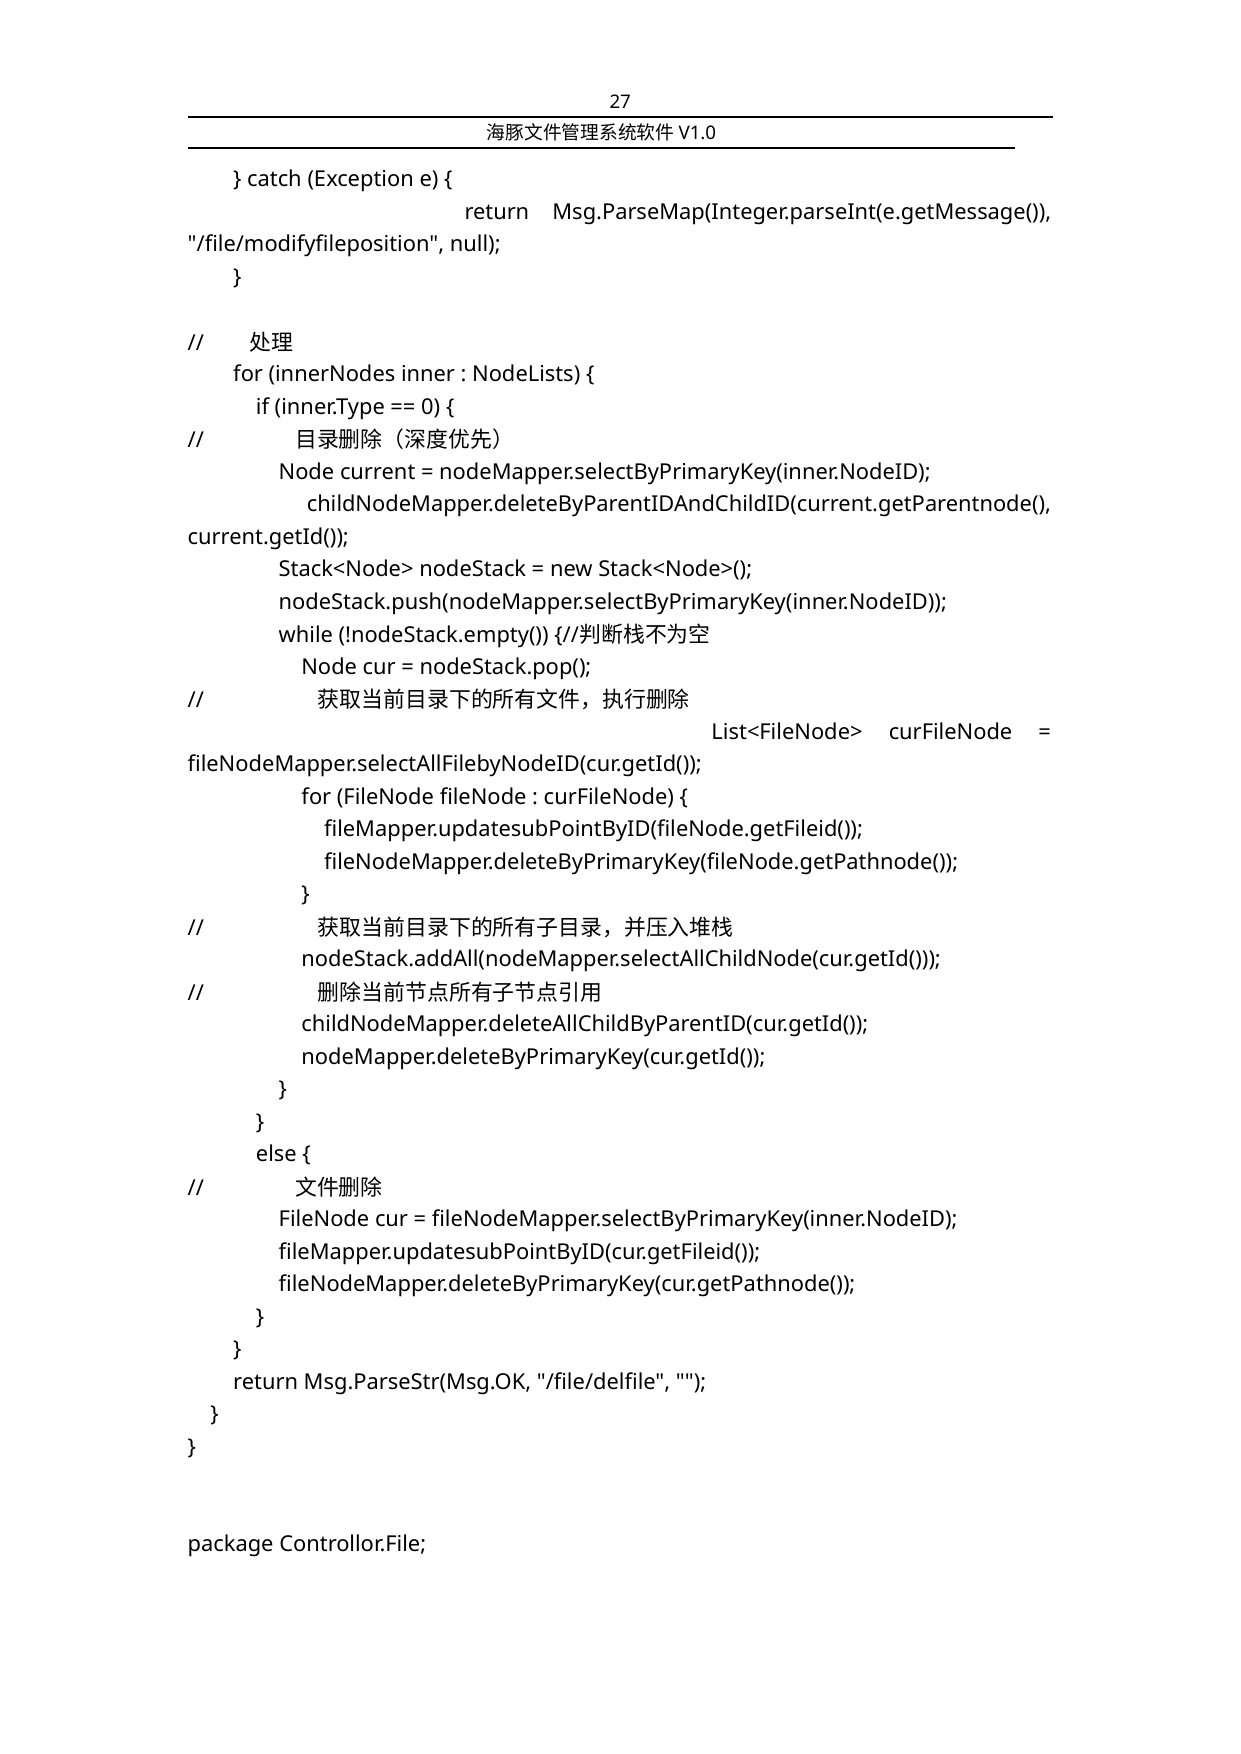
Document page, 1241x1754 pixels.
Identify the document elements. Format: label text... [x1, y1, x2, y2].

text Node current = nodeMapper.selectByPrimaryKey(inner.NodeID); [187, 454, 1053, 487]
text Stack<Node> nodeStack = new Stack<Node>(); [187, 552, 1053, 584]
text if (inner.Type == 0) { [187, 389, 1053, 422]
text } [187, 1072, 1053, 1104]
text } [187, 259, 1053, 292]
text nodeStack.push(nodeMapper.selectByPrimaryKey(inner.NodeID)); [187, 584, 1053, 617]
text Node cur = nodeStack.pop(); [187, 649, 1053, 682]
text nodeStack.addAll(nodeMapper.selectAllChildNode(cur.getId())); [187, 942, 1053, 974]
text // 获取当前目录下的所有文件，执行删除 [187, 682, 1053, 714]
text else { [187, 1137, 1053, 1169]
text fileNodeMapper.deleteByPrimaryKey(fileNode.getPathnode()); [187, 844, 1053, 877]
text return Msg.ParseMap(Integer.parseInt(e.getMessage()), "/file/modifyfileposition", null); [187, 194, 1053, 259]
text } [187, 1299, 1053, 1332]
text // 文件删除 [187, 1169, 1053, 1202]
text // 删除当前节点所有子节点引用 [187, 974, 1053, 1007]
text while (!nodeStack.empty()) {//判断栈不为空 [187, 617, 1053, 649]
text package Controllor.File; [187, 1527, 1053, 1559]
text FileNode cur = fileNodeMapper.selectByPrimaryKey(inner.NodeID); [187, 1202, 1053, 1234]
text // 获取当前目录下的所有子目录，并压入堆栈 [187, 909, 1053, 942]
text } catch (Exception e) { [187, 162, 1053, 194]
text return Msg.ParseStr(Msg.OK, "/file/delfile", ""); [187, 1364, 1053, 1397]
text List<FileNode> curFileNode = fileNodeMapper.selectAllFilebyNodeID(cur.getId()); [187, 714, 1053, 779]
text childNodeMapper.deleteAllChildByParentID(cur.getId()); [187, 1007, 1053, 1039]
text } [187, 1429, 1053, 1462]
text } [187, 1397, 1053, 1429]
text } [187, 1104, 1053, 1137]
text fileMapper.updatesubPointByID(cur.getFileid()); [187, 1234, 1053, 1267]
text for (FileNode fileNode : curFileNode) { [187, 779, 1053, 812]
text childNodeMapper.deleteByParentIDAndChildID(current.getParentnode(), current.getId()); [187, 487, 1053, 552]
text // 目录删除（深度优先） [187, 422, 1053, 454]
text fileNodeMapper.deleteByPrimaryKey(cur.getPathnode()); [187, 1267, 1053, 1299]
text // 处理 [187, 324, 1053, 357]
text } [187, 877, 1053, 909]
text nodeMapper.deleteByPrimaryKey(cur.getId()); [187, 1039, 1053, 1072]
text for (innerNodes inner : NodeLists) { [187, 357, 1053, 389]
text fileMapper.updatesubPointByID(fileNode.getFileid()); [187, 812, 1053, 844]
text } [187, 1332, 1053, 1364]
